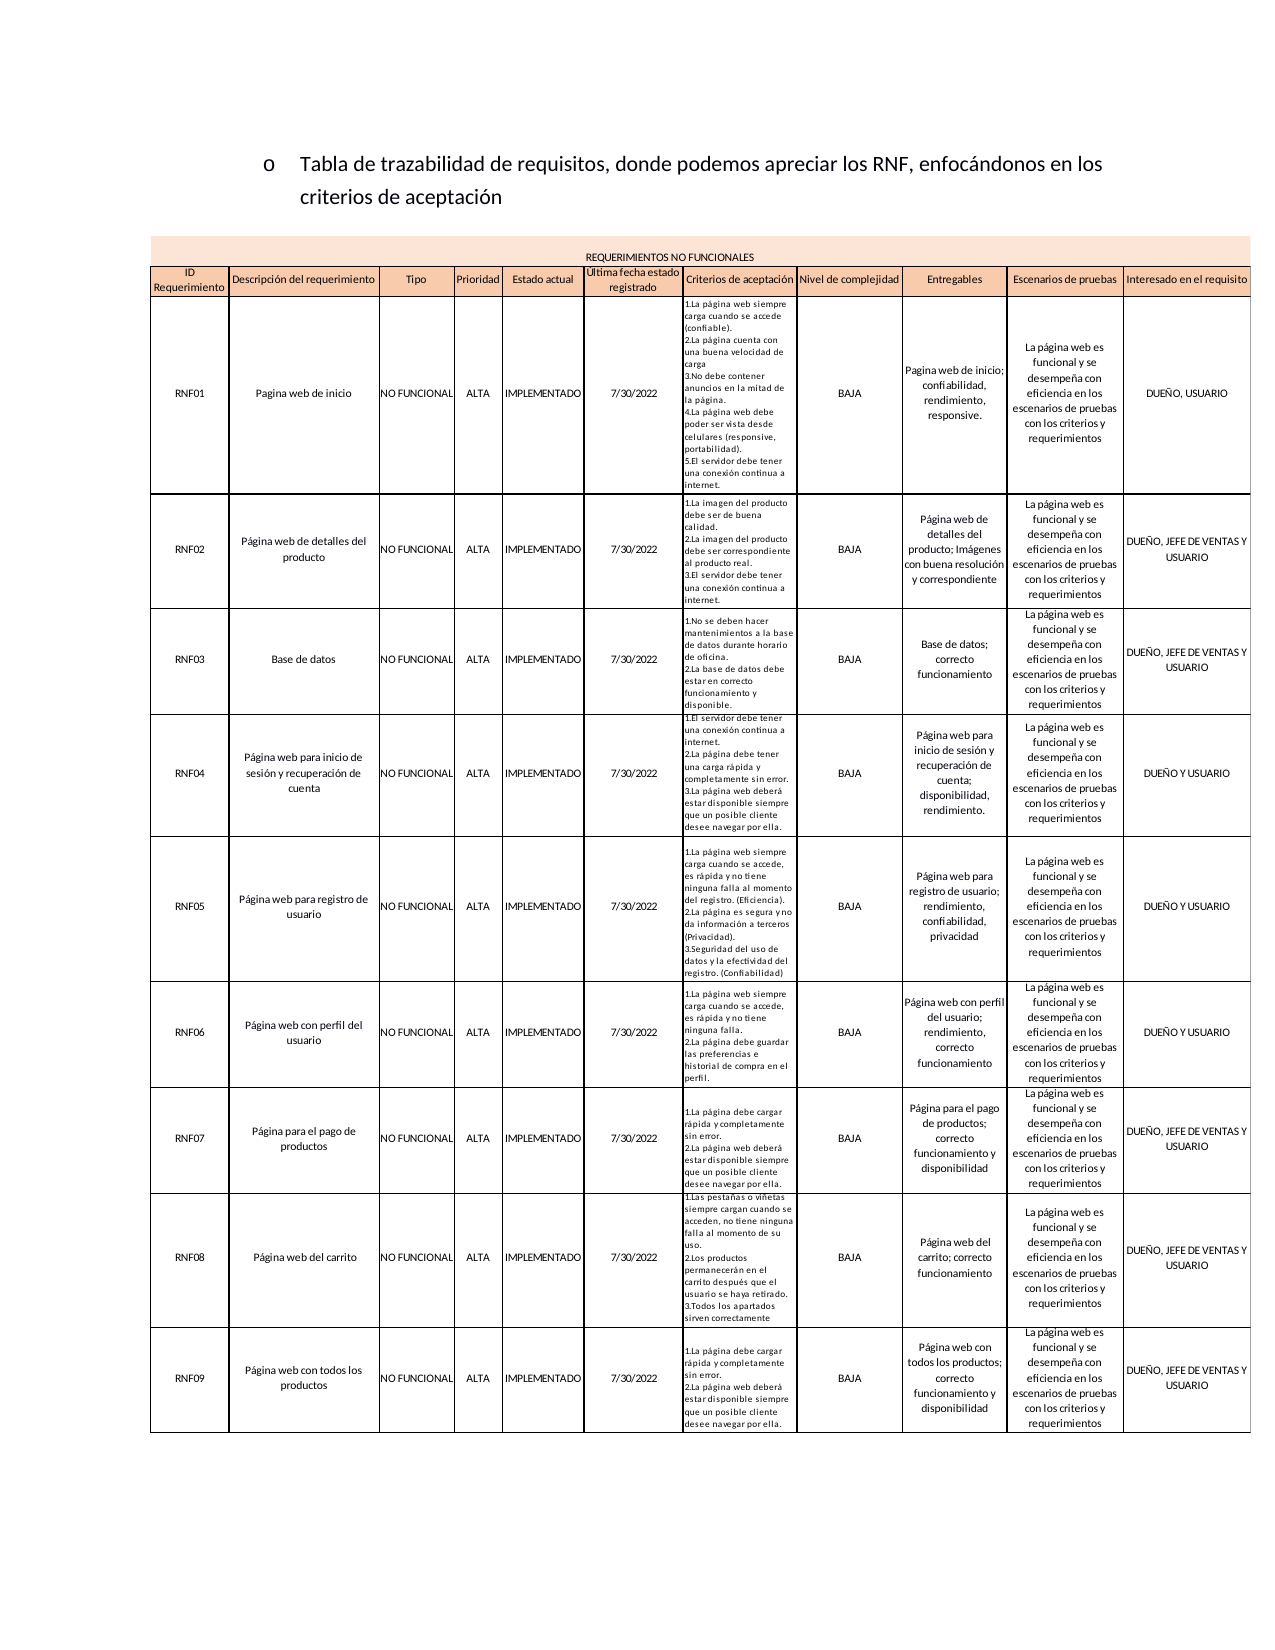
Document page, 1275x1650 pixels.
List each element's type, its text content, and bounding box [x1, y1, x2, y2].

list Tabla de trazabilidad de requisitos, donde podemos apreciar los RNF, enfocándonos en los criterios de aceptación [262, 150, 1125, 210]
